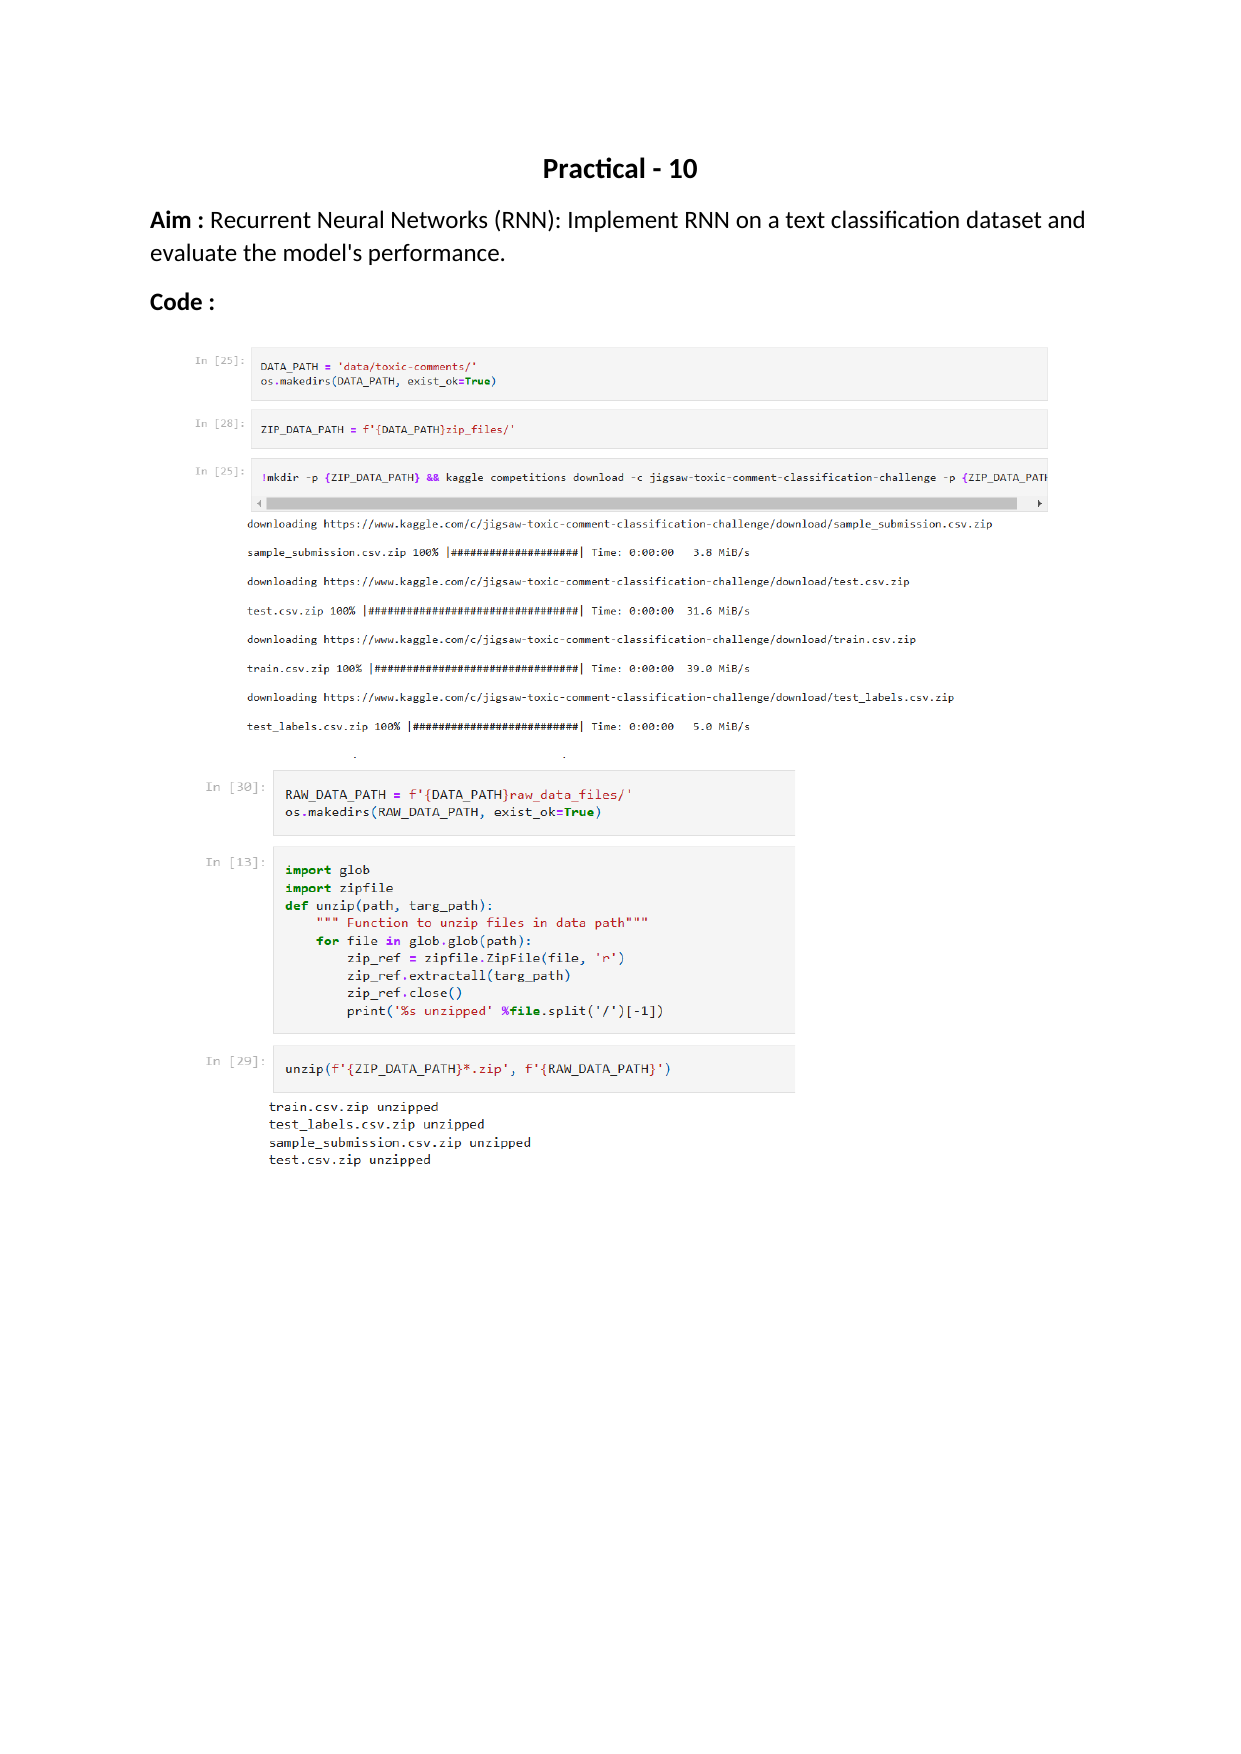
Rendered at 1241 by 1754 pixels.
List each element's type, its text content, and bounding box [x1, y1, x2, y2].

picture [187, 757, 796, 1186]
text Code : [150, 286, 1090, 316]
picture [187, 335, 1077, 739]
text Practical - 10 [150, 150, 1090, 186]
text Aim : Recurrent Neural Networks (RNN): Implement RNN on a text classification dataset and evaluate the model's performance. [150, 204, 1090, 267]
